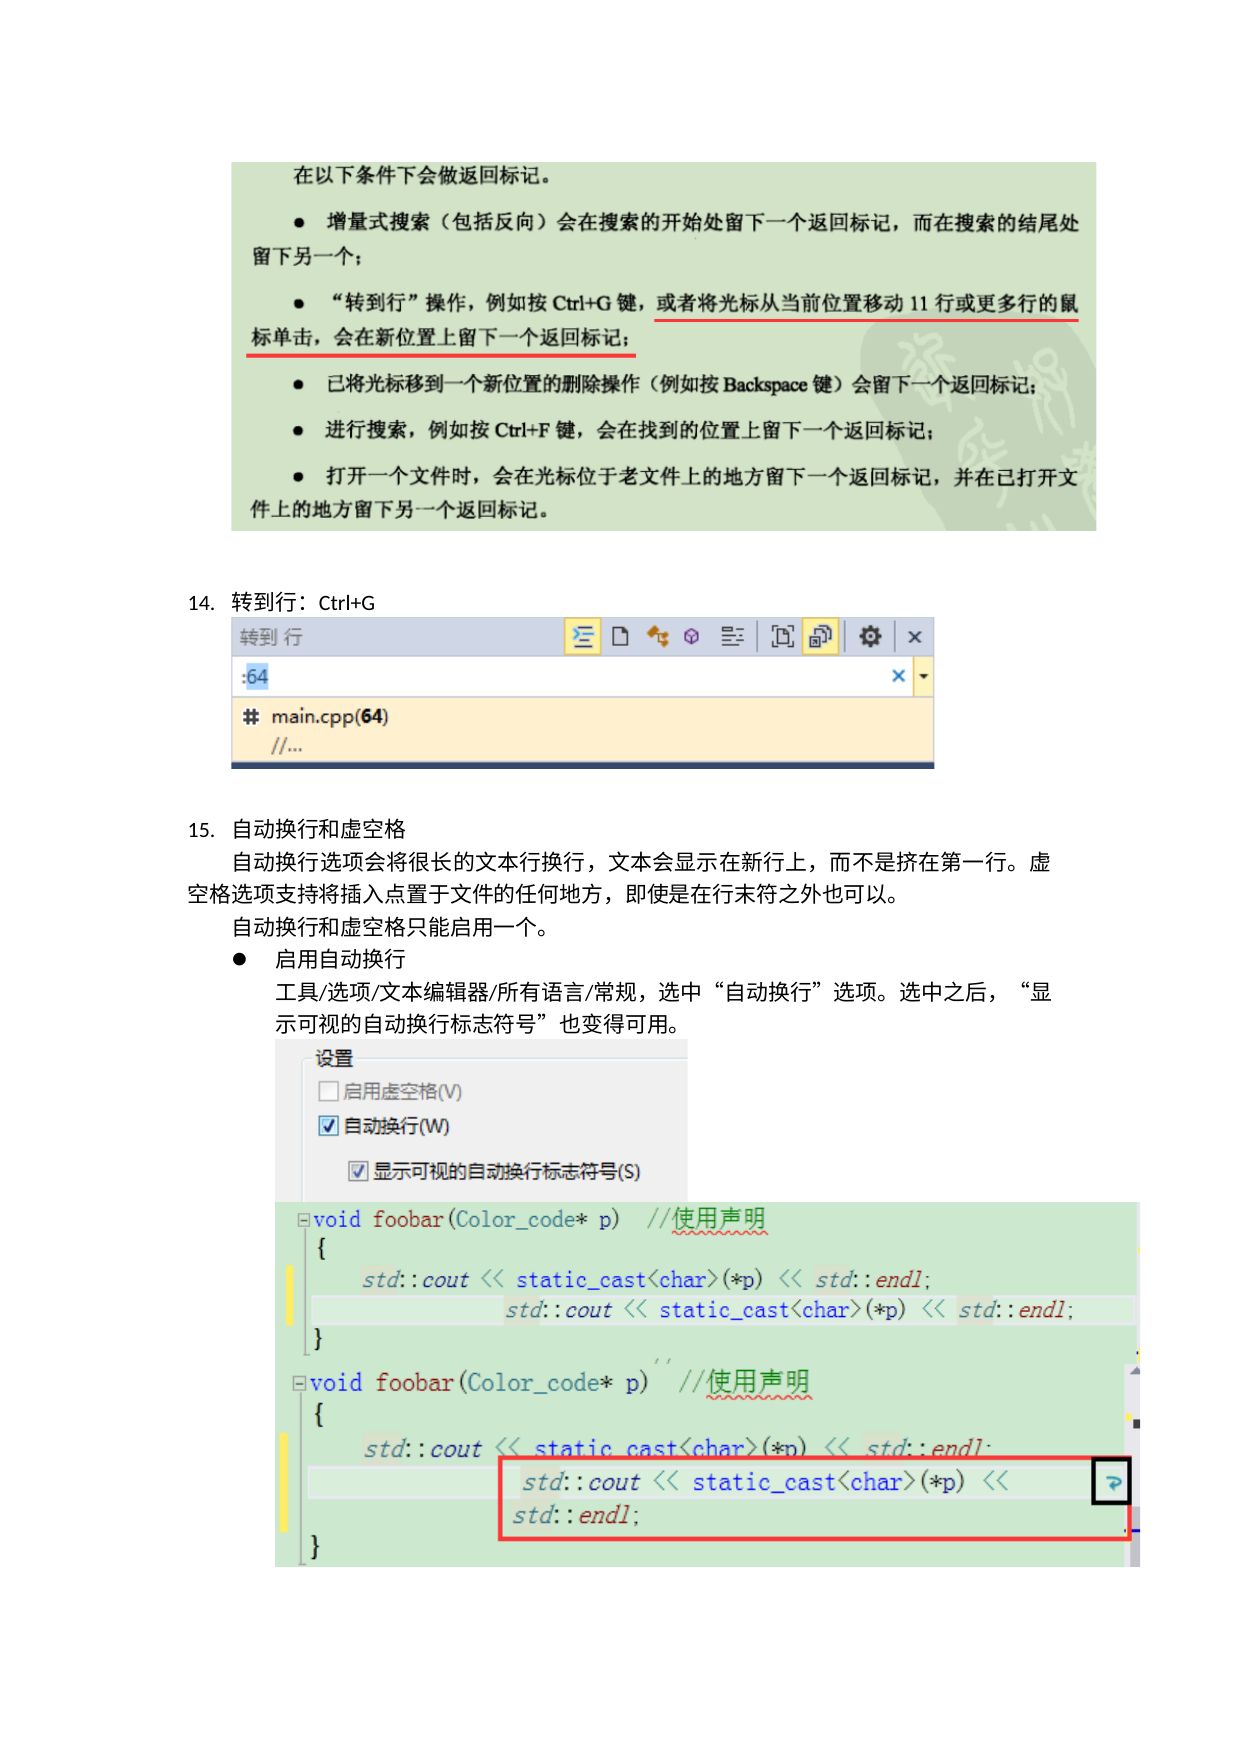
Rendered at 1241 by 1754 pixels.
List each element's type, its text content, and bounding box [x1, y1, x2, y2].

picture [231, 617, 935, 769]
list 自动换行和虚空格只能启用一个。 [187, 909, 1053, 942]
picture [275, 1039, 1141, 1567]
list 转到行：Ctrl+G [187, 584, 1053, 617]
list 工具/选项/文本编辑器/所有语言/常规，选中“自动换行”选项。选中之后，“显示可视的自动换行标志符号”也变得可用。 [275, 974, 1053, 1039]
list 启用自动换行 [231, 942, 1053, 974]
list 自动换行和虚空格 [187, 812, 1053, 844]
list 自动换行选项会将很长的文本行换行，文本会显示在新行上，而不是挤在第一行。虚空格选项支持将插入点置于文件的任何地方，即使是在行末符之外也可以。 [187, 844, 1053, 909]
picture [231, 162, 1097, 531]
